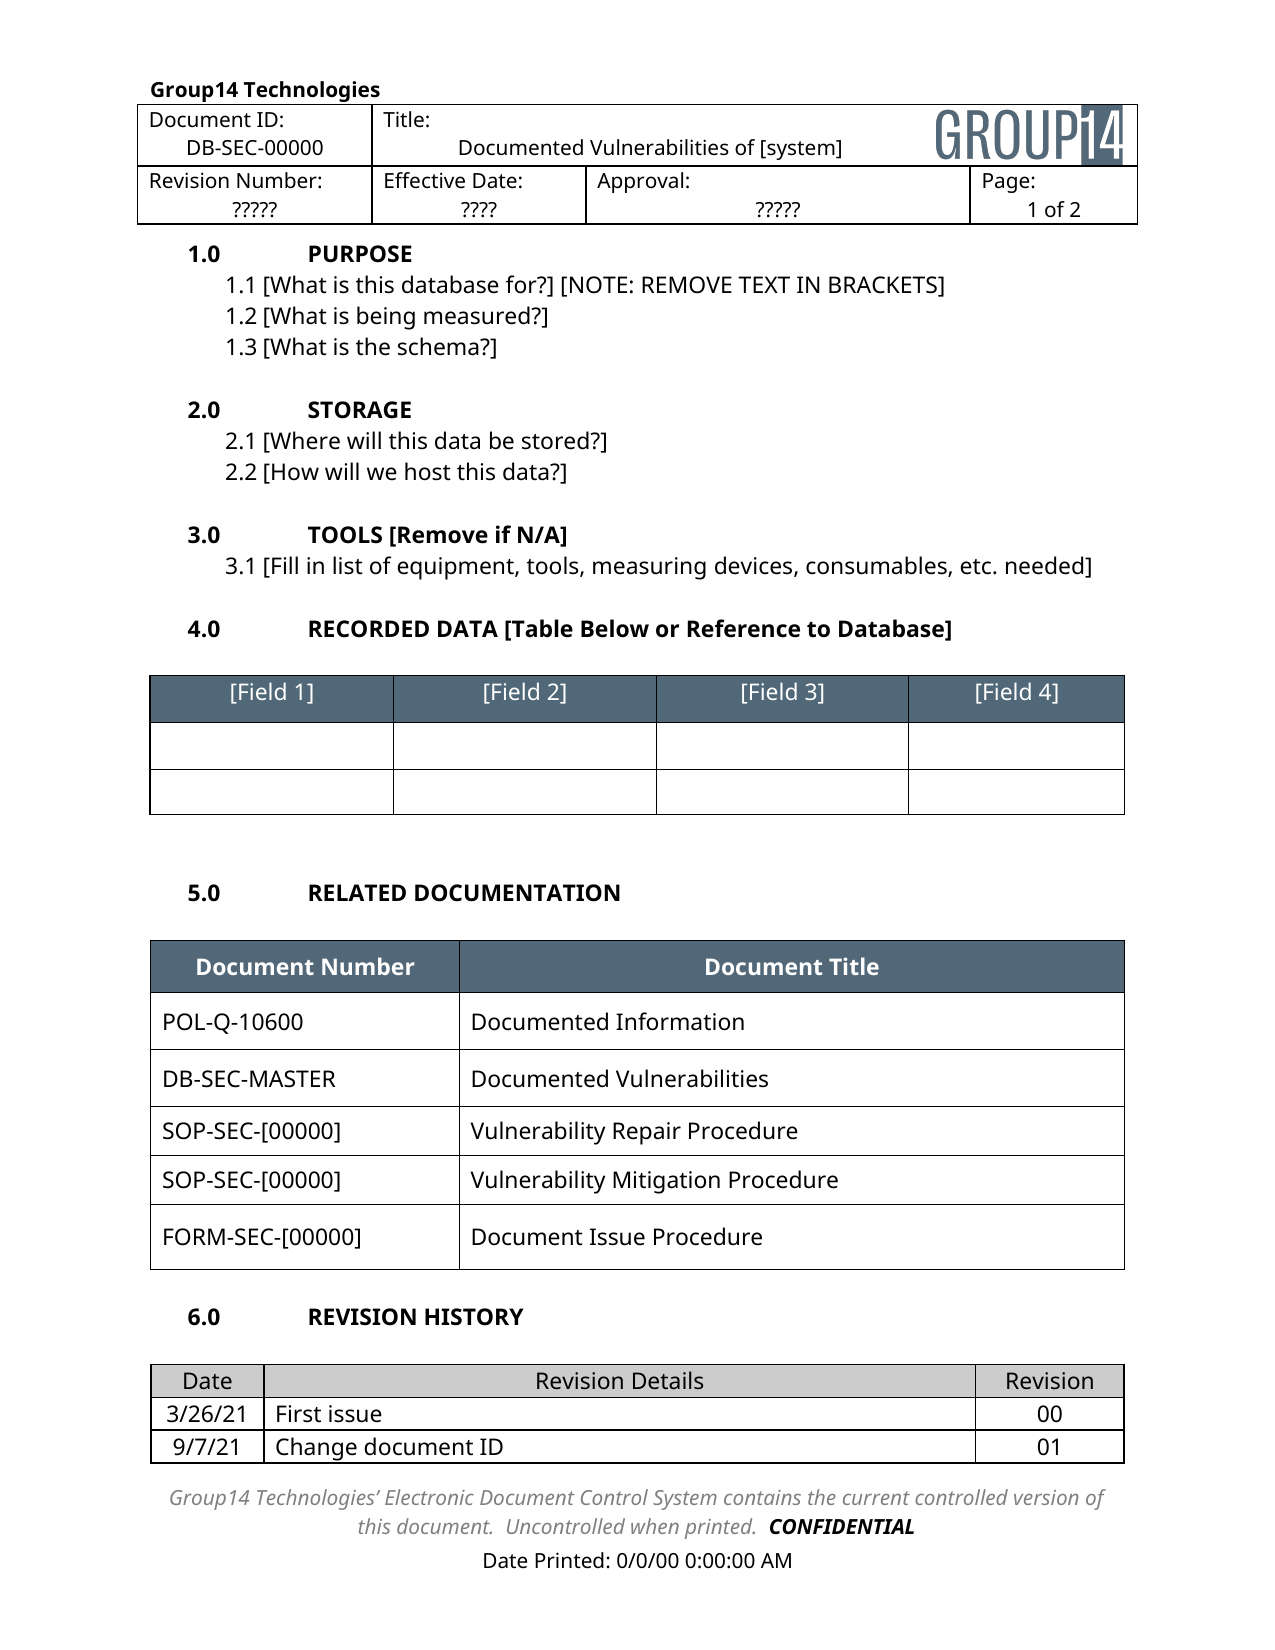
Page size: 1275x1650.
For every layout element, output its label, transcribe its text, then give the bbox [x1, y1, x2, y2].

list RECORDED DATA [Table Below or Reference to Database] [187, 613, 1125, 644]
table_cell FORM-SEC-[00000] [151, 1205, 459, 1269]
table_cell [151, 770, 393, 813]
table_cell [909, 770, 1124, 813]
table_cell DB-SEC-MASTER [151, 1050, 459, 1106]
list [How will we host this data?] [225, 456, 1125, 488]
list [Where will this data be stored?] [225, 425, 1125, 456]
table_cell Documented Information [460, 993, 1124, 1049]
list [Fill in list of equipment, tools, measuring devices, consumables, etc. needed] [225, 550, 1125, 581]
table_cell Change document ID [265, 1431, 975, 1462]
table_cell [394, 723, 656, 769]
table_header Revision [976, 1365, 1123, 1397]
table_cell Document Issue Procedure [460, 1205, 1124, 1269]
list STORAGE [187, 394, 1125, 425]
list [What is this database for?] [NOTE: REMOVE TEXT IN BRACKETS] [225, 269, 1125, 300]
table_cell [909, 723, 1124, 769]
table_header Document Number [151, 941, 459, 992]
list REVISION HISTORY [187, 1301, 1125, 1332]
table_cell SOP-SEC-[00000] [151, 1156, 459, 1203]
table_header [Field 2] [394, 676, 656, 722]
table_cell Vulnerability Repair Procedure [460, 1107, 1124, 1155]
table_cell [657, 723, 908, 769]
table_cell First issue [265, 1398, 975, 1429]
table_cell 00 [976, 1398, 1123, 1429]
table_cell 3/26/21 [152, 1398, 263, 1429]
table_cell SOP-SEC-[00000] [151, 1107, 459, 1155]
table_header Revision Details [265, 1365, 975, 1397]
table_cell Vulnerability Mitigation Procedure [460, 1156, 1124, 1203]
list TOOLS [Remove if N/A] [187, 519, 1125, 550]
table_header Date [152, 1365, 263, 1397]
table_header [Field 3] [657, 676, 908, 722]
table_cell [394, 770, 656, 813]
table_header [Field 4] [909, 676, 1124, 722]
list [What is being measured?] [225, 300, 1125, 331]
list [What is the schema?] [225, 331, 1125, 363]
picture [936, 105, 1123, 165]
table_cell 01 [976, 1431, 1123, 1462]
table_header Document Title [460, 941, 1124, 992]
list PURPOSE [187, 238, 1125, 269]
table_cell 9/7/21 [152, 1431, 263, 1462]
table_cell Documented Vulnerabilities [460, 1050, 1124, 1106]
list RELATED DOCUMENTATION [187, 877, 1125, 908]
table_cell [151, 723, 393, 769]
table_cell [657, 770, 908, 813]
table_cell POL-Q-10600 [151, 993, 459, 1049]
table_header [Field 1] [151, 676, 393, 722]
